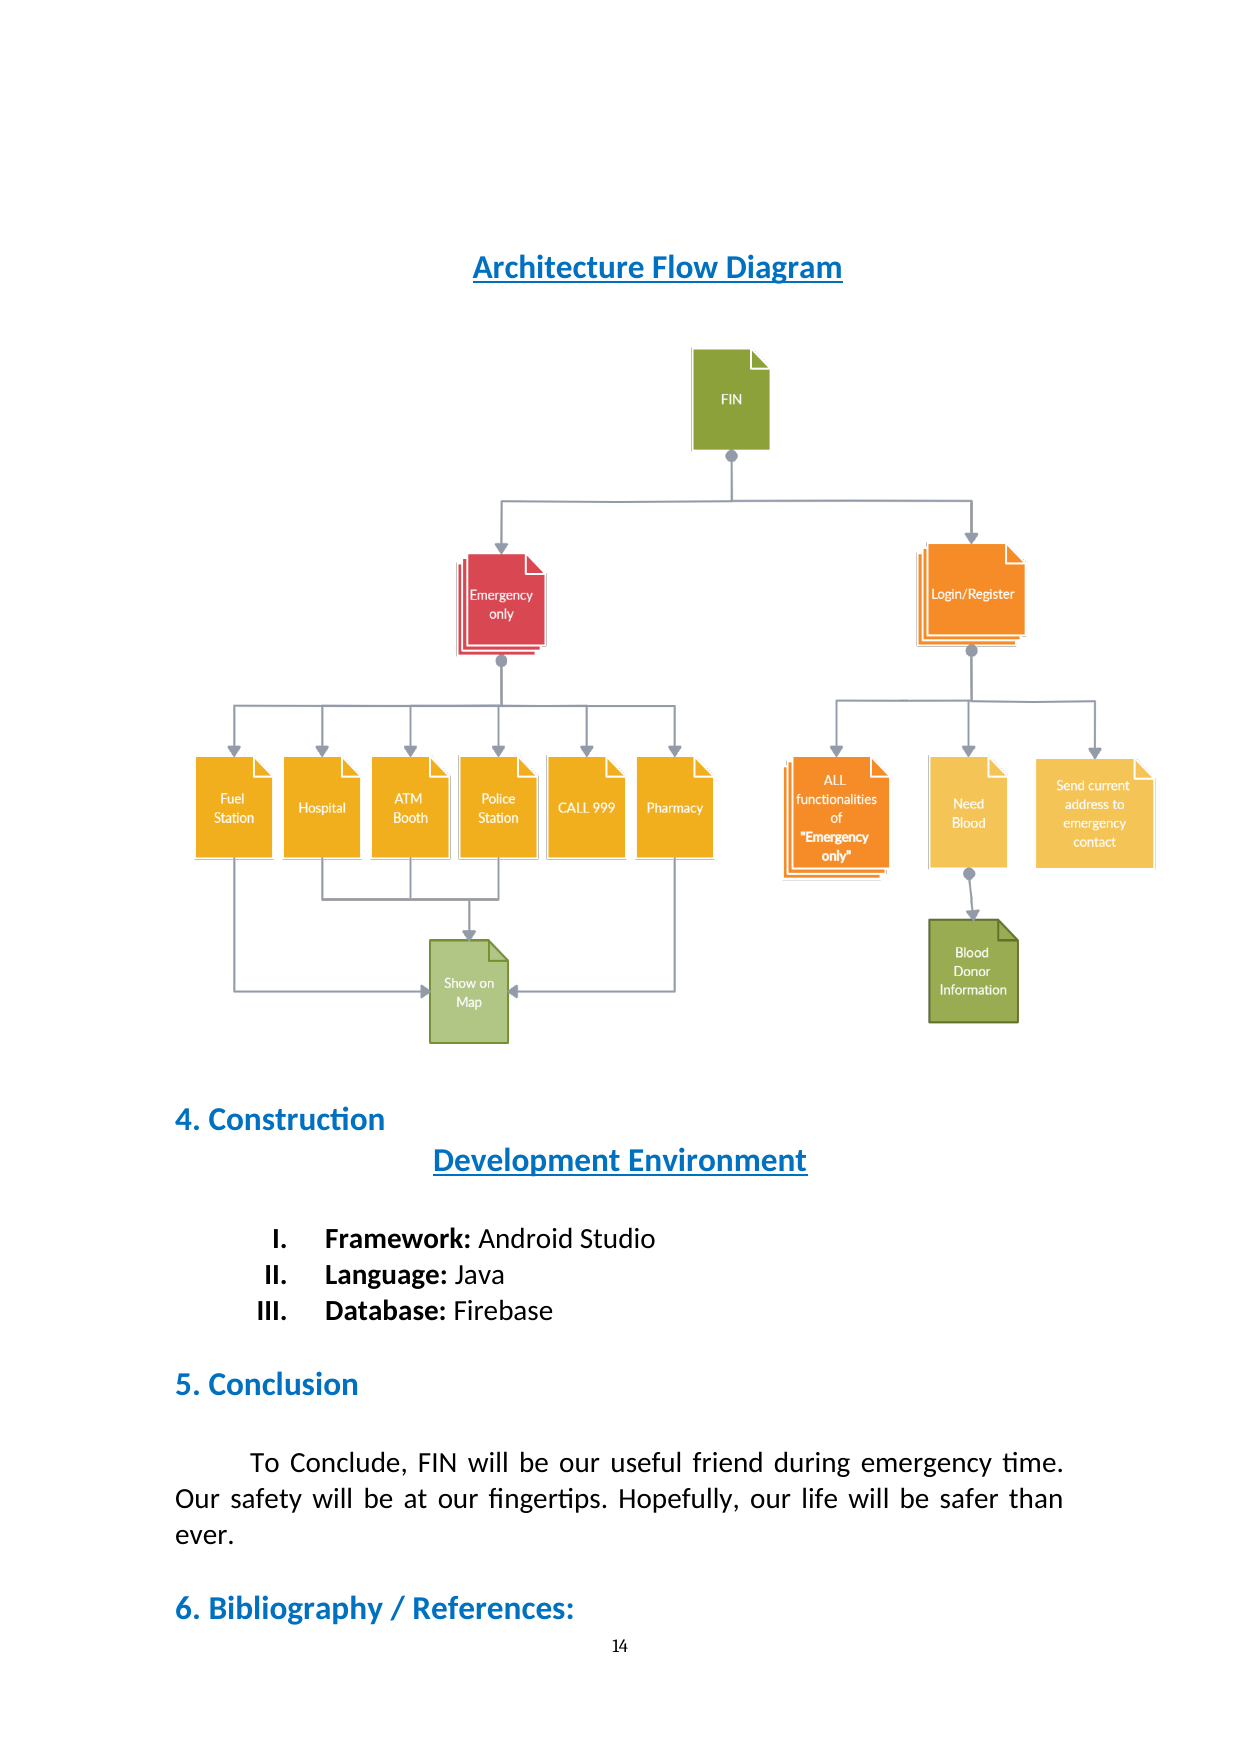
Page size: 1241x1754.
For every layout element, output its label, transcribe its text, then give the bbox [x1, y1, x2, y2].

list Language: Java [287, 1256, 1065, 1292]
text Development Environment [175, 1139, 1065, 1180]
text To Conclude, FIN will be our useful friend during emergency time. Our safety will be at our fingertips. Hopefully, our life will be safer than ever. [175, 1444, 1065, 1551]
text 5. Conclusion [175, 1363, 1065, 1404]
list Framework: Android Studio [287, 1221, 1065, 1256]
text 4. Construction [175, 1098, 1065, 1139]
picture [175, 327, 1174, 1063]
text Architecture Flow Diagram [175, 246, 1065, 287]
text 6. Bibliography / References: [175, 1587, 1065, 1628]
list Database: Firebase [287, 1292, 1065, 1327]
